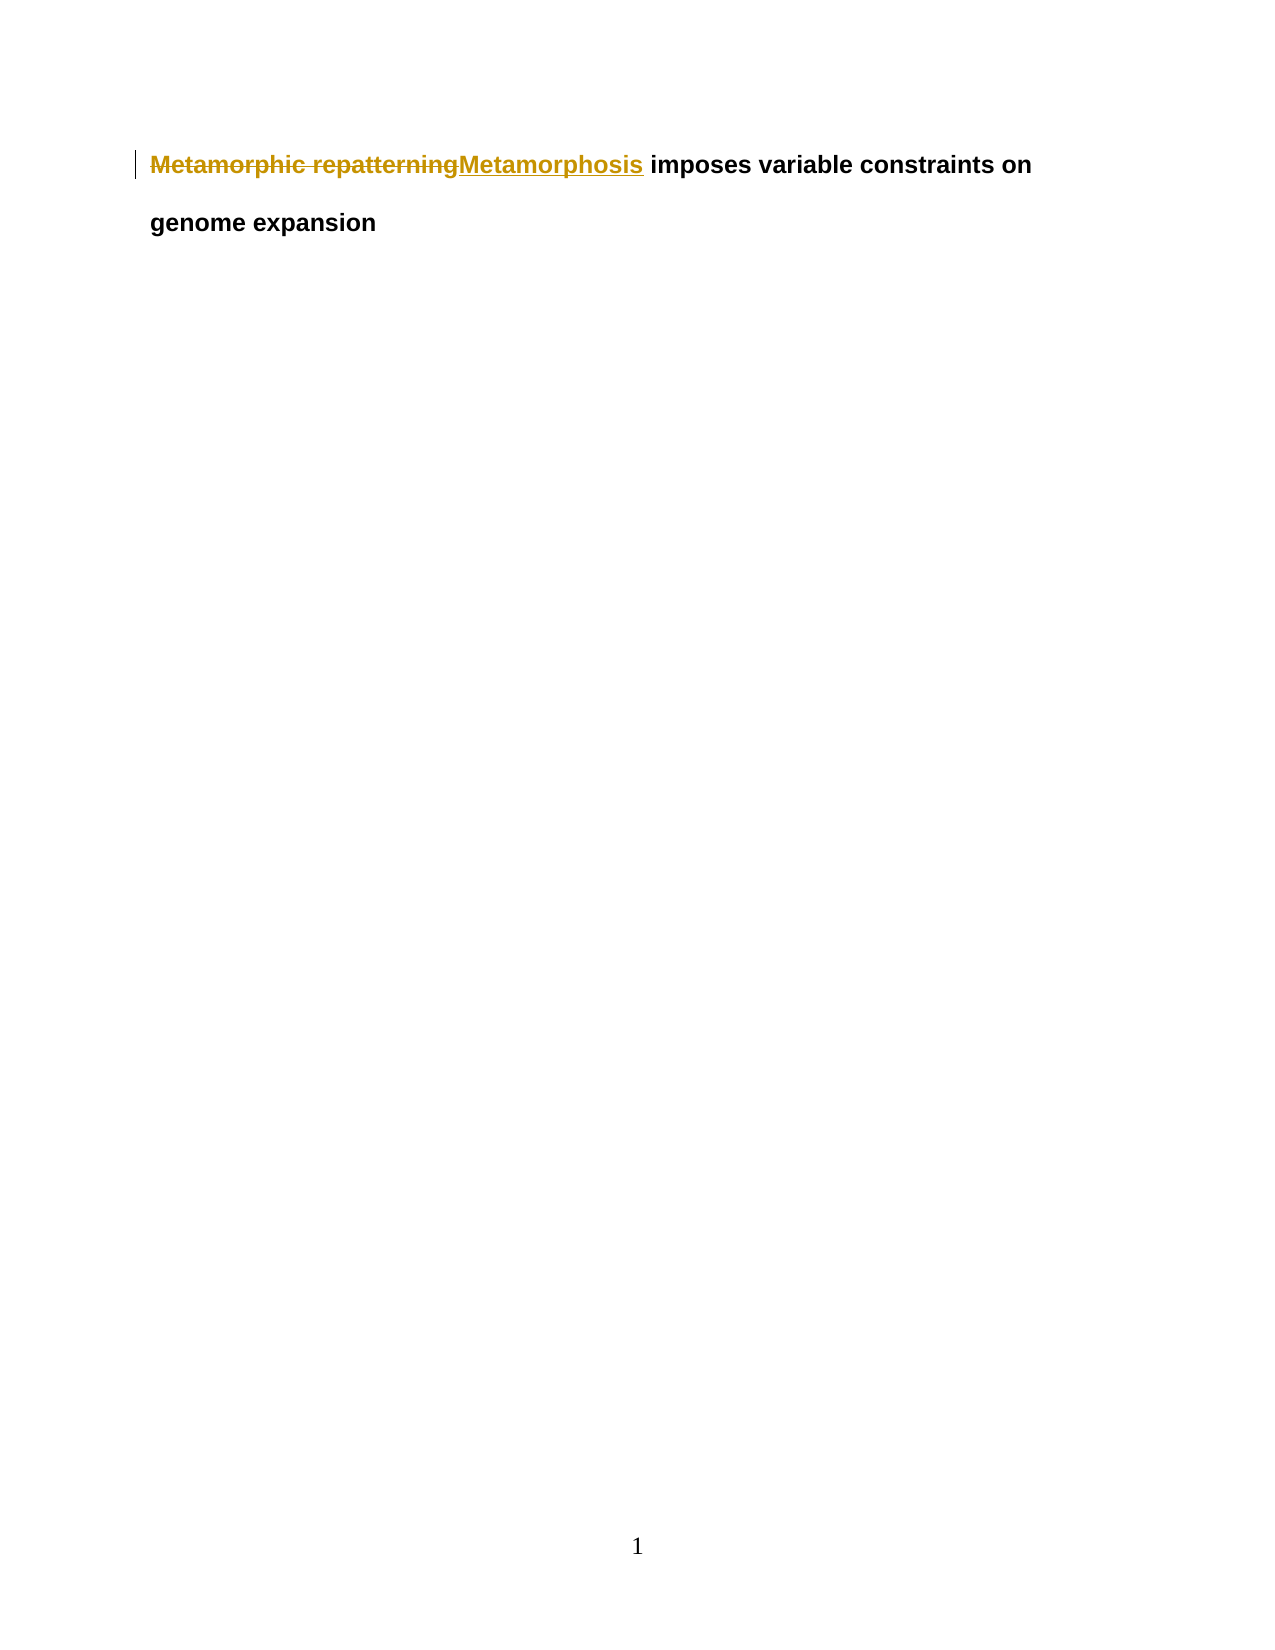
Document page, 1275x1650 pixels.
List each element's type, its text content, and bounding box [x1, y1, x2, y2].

text imposes variable constraints on genome expansion [150, 150, 1125, 236]
